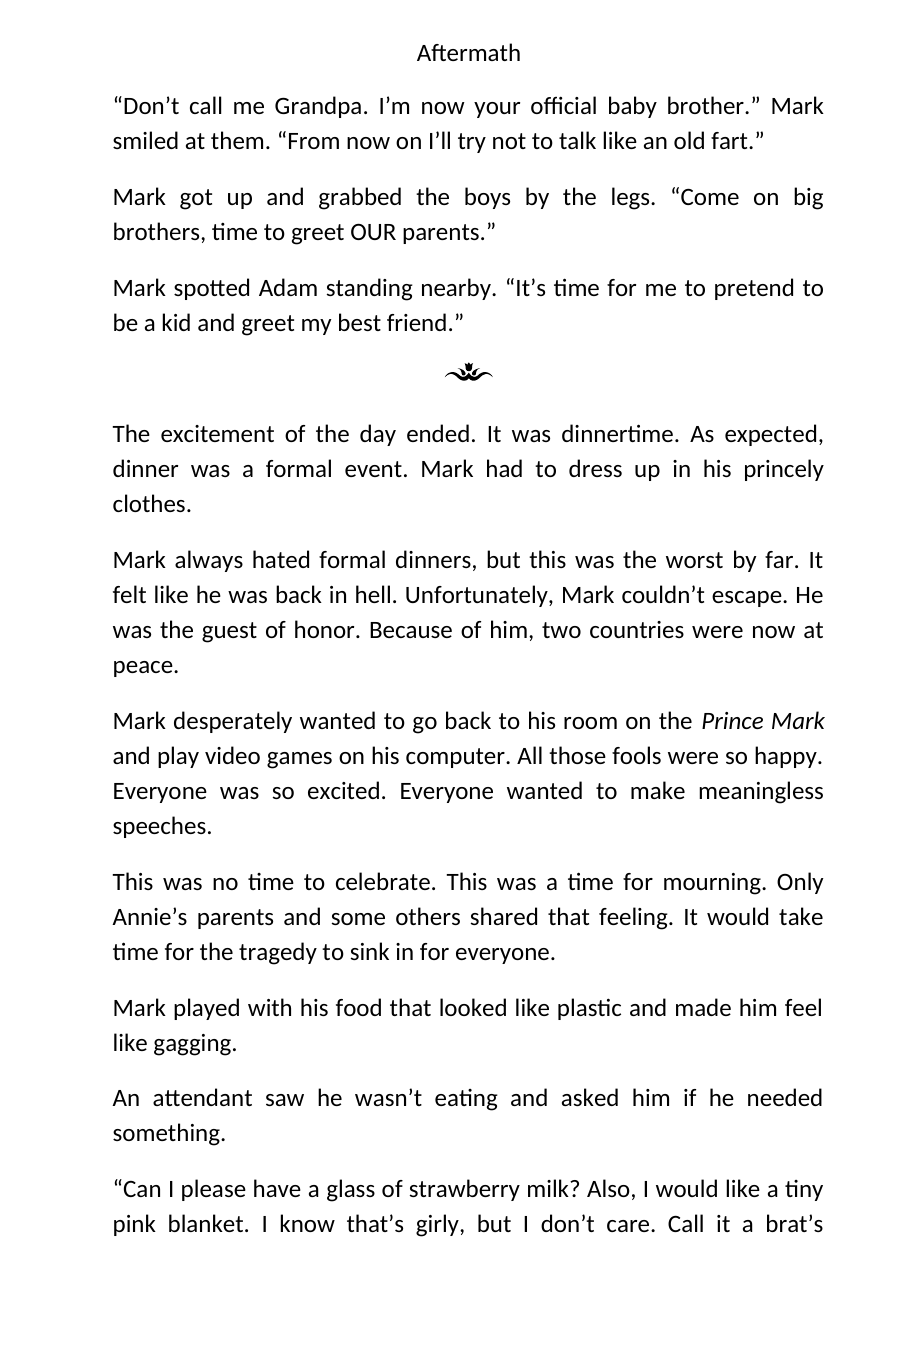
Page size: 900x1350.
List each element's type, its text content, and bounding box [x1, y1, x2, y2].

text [112, 1173, 825, 1239]
text Mark spotted Adam standing nearby. “It’s time for me to pretend to be a kid and greet my best friend.” [112, 272, 825, 337]
text Mark desperately wanted to go back to his room on the Prince Mark and play video games on his computer. All those fools were so happy. Everyone was so excited. Everyone wanted to make meaningless speeches. [112, 705, 825, 841]
text An attendant saw he wasn’t eating and asked him if he needed something. [112, 1082, 825, 1148]
text Mark always hated formal dinners, but this was the worst by far. It felt like he was back in hell. Unfortunately, Mark couldn’t escape. He was the guest of honor. Because of him, two countries were now at peace. [112, 544, 825, 680]
text Mark played with his food that looked like plastic and made him feel like gagging. [112, 992, 825, 1057]
text This was no time to celebrate. This was a time for mourning. Only Annie’s parents and some others shared that feeling. It would take time for the tragedy to sink in for everyone. [112, 866, 825, 966]
text Mark got up and grabbed the boys by the legs. “Come on big brothers, time to greet OUR parents.” [112, 181, 825, 246]
text The excitement of the day ended. It was dinnertime. As expected, dinner was a formal event. Mark had to dress up in his princely clothes. [112, 418, 825, 519]
text “Don’t call me Grandpa. I’m now your official baby brother.” Mark smiled at them. “From now on I’ll try not to talk like an old fart.” [112, 90, 825, 156]
